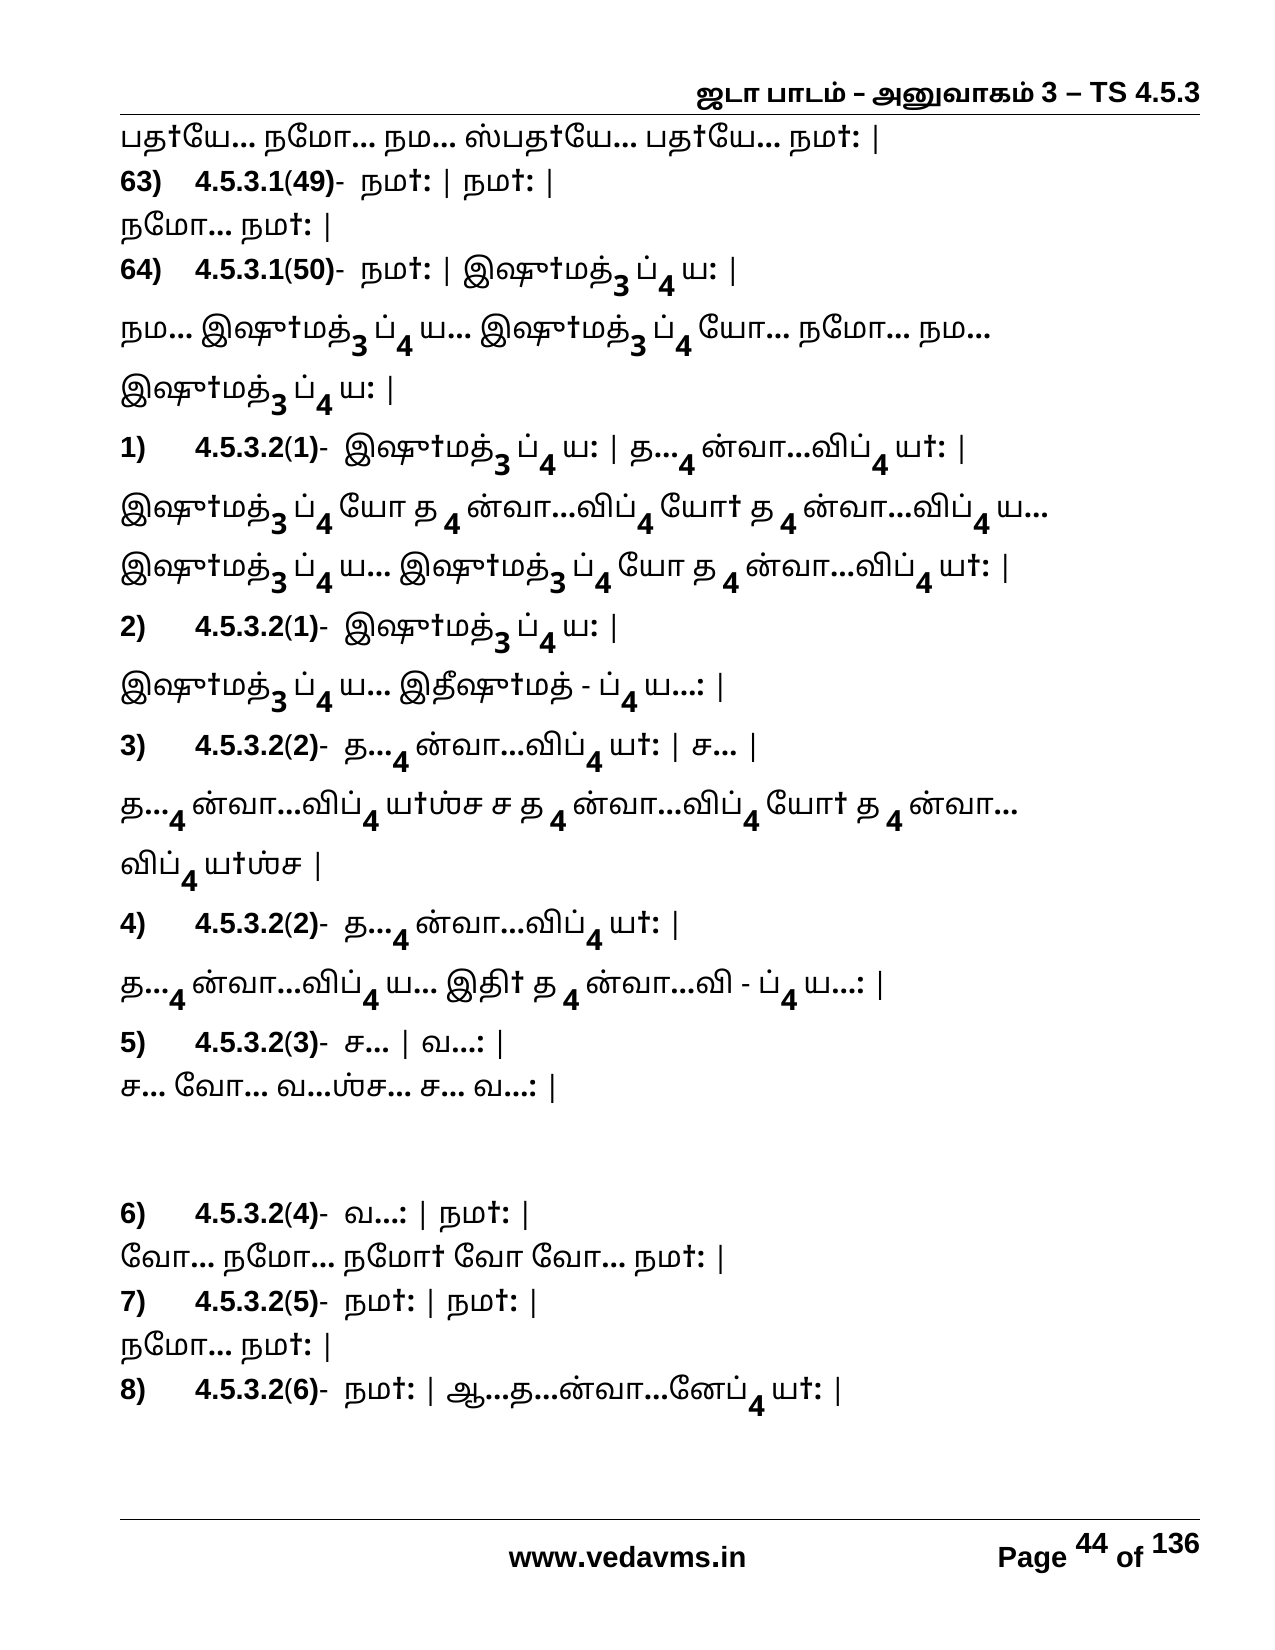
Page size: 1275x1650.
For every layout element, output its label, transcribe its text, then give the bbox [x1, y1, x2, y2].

text 64) 4.5.3.1(50)- நம†: | இஷு†மத்3ப்4ய: | [120, 248, 1200, 305]
text நமோ… நம†: | [120, 204, 1200, 246]
text வோ… நமோ… நமோ† வோ வோ… நம†: | [120, 1237, 1200, 1279]
text 4) 4.5.3.2(2)- த…4ன்வா…விப்4ய†: | [120, 903, 1200, 959]
text 1) 4.5.3.2(1)- இஷு†மத்3ப்4ய: | த…4ன்வா…விப்4ய†: | [120, 427, 1200, 483]
text இஷு†மத்3ப்4ய… இதீஷு†மத் - ப்4ய…: | [120, 665, 1200, 721]
text 2) 4.5.3.2(1)- இஷு†மத்3ப்4ய: | [120, 605, 1200, 662]
text த…4ன்வா…விப்4ய†ஶ்ச ச த4ன்வா…விப்4யோ† த4ன்வா…விப்4ய†ஶ்ச | [120, 784, 1200, 900]
text 8) 4.5.3.2(6)- நம†: | ஆ…த…ன்வா…னேப்4ய†: | [120, 1369, 1200, 1425]
text த…4ன்வா…விப்4ய… இதி† த4ன்வா…வி - ப்4ய…: | [120, 962, 1200, 1019]
text ச… வோ… வ…ஶ்ச… ச… வ…: | [120, 1066, 1200, 1107]
text நமோ… நம†: | [120, 1325, 1200, 1367]
text 6) 4.5.3.2(4)- வ…: | நம†: | [120, 1193, 1200, 1235]
text 7) 4.5.3.2(5)- நம†: | நம†: | [120, 1281, 1200, 1323]
text 5) 4.5.3.2(3)- ச… | வ…: | [120, 1022, 1200, 1063]
text நம… இஷு†மத்3ப்4ய… இஷு†மத்3ப்4யோ… நமோ… நம… இஷு†மத்3ப்4ய: | [120, 308, 1200, 424]
text 63) 4.5.3.1(49)- நம†: | நம†: | [120, 160, 1200, 202]
text 3) 4.5.3.2(2)- த…4ன்வா…விப்4ய†: | ச… | [120, 724, 1200, 781]
text இஷு†மத்3ப்4யோ த4ன்வா…விப்4யோ† த4ன்வா…விப்4ய… இஷு†மத்3ப்4ய… இஷு†மத்3ப்4யோ த4ன்வா…விப்4ய†: | [120, 486, 1200, 602]
text பத†யே… நமோ… நம… ஸ்பத†யே… பத†யே… நம†: | [120, 116, 1200, 158]
